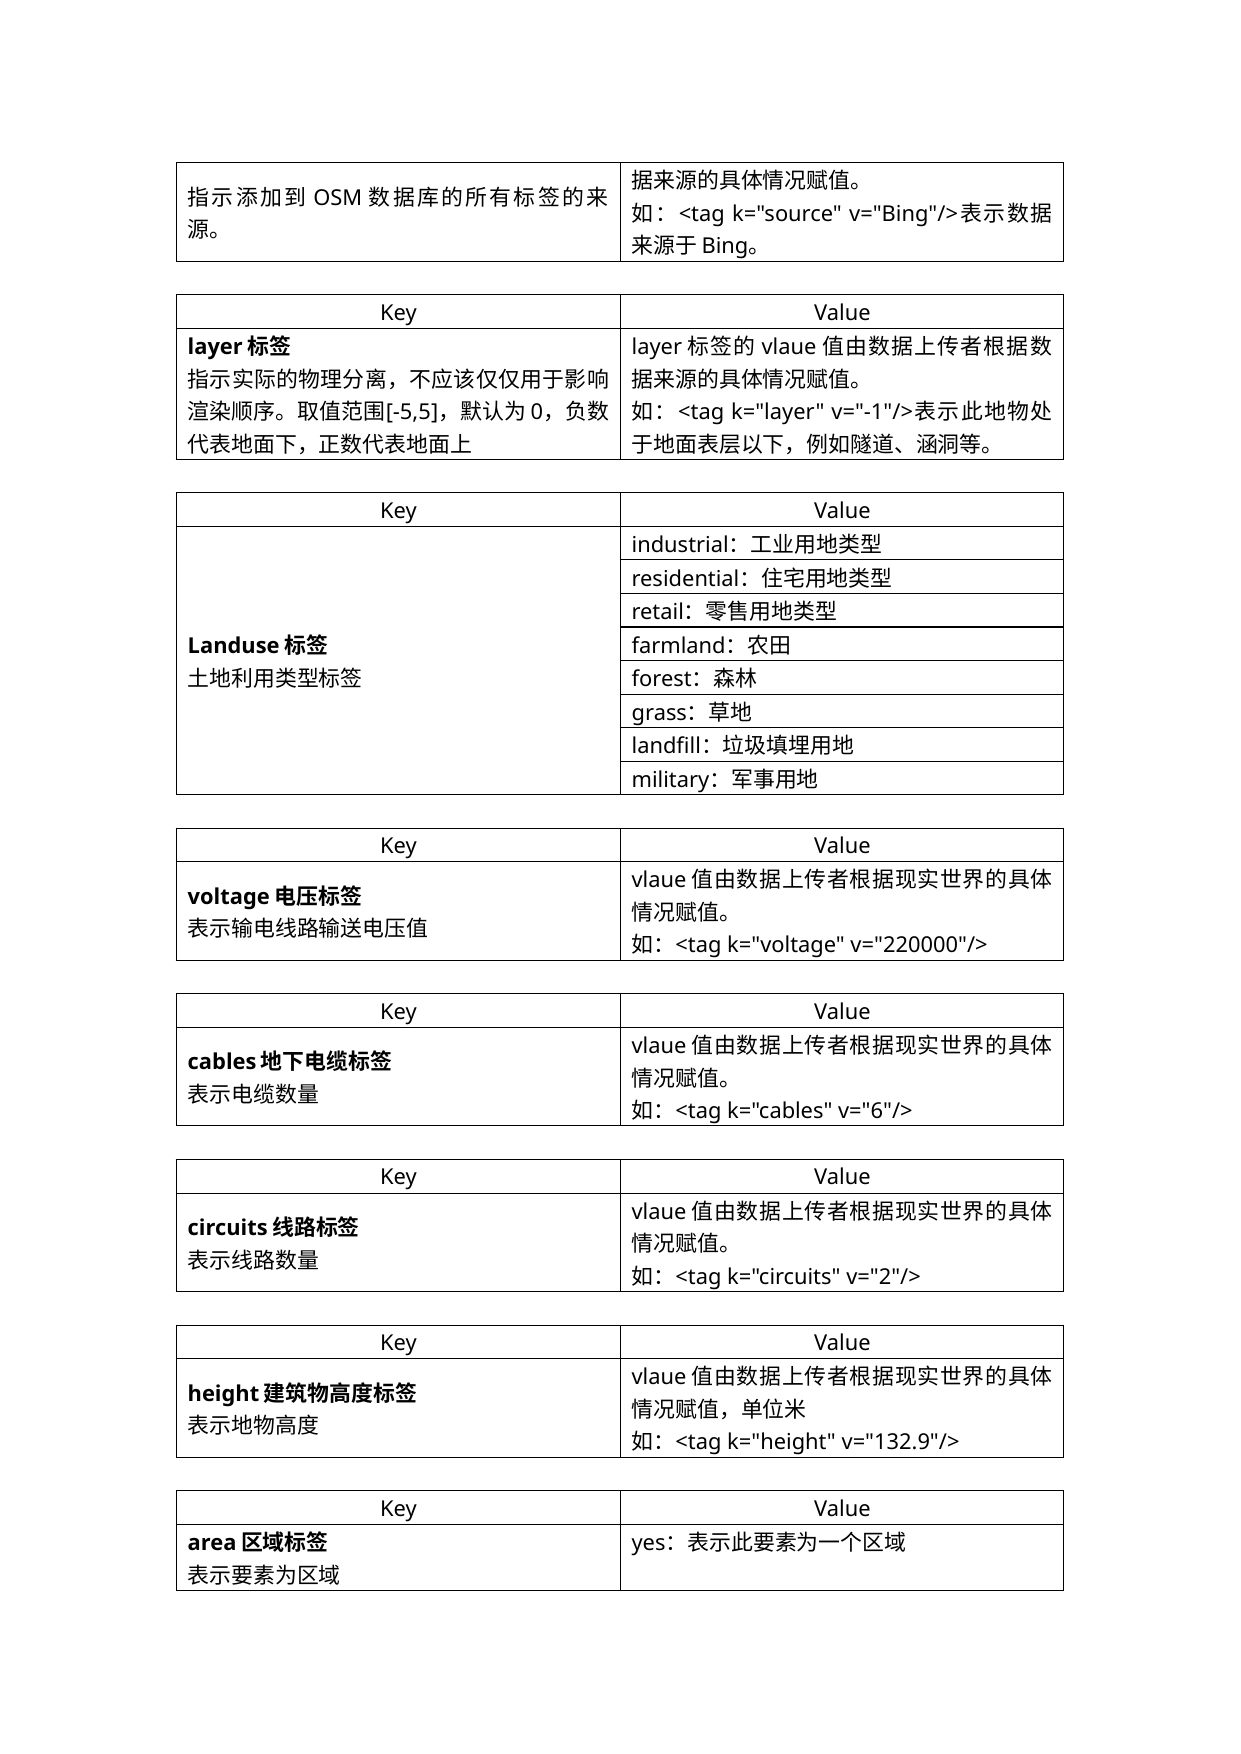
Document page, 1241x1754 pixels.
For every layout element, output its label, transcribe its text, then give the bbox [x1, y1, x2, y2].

table_header Key [177, 994, 620, 1027]
table_cell military：军事用地 [621, 762, 1063, 794]
table_cell vlaue值由数据上传者根据现实世界的具体情况赋值，单位米 如：<tag k="height" v="132.9"/> [621, 1359, 1063, 1457]
table_header Value [621, 829, 1063, 861]
table_cell cables地下电缆标签 表示电缆数量 [177, 1028, 620, 1125]
table_cell circuits线路标签 表示线路数量 [177, 1194, 620, 1291]
table_cell landfill：垃圾填埋用地 [621, 728, 1063, 761]
table_cell grass：草地 [621, 695, 1063, 727]
table_cell industrial：工业用地类型 [621, 527, 1063, 559]
table_cell layer标签 指示实际的物理分离，不应该仅仅用于影响渲染顺序。取值范围[-5,5]，默认为0，负数代表地面下，正数代表地面上 [177, 329, 620, 459]
table_header Key [177, 1326, 620, 1358]
table_cell forest：森林 [621, 661, 1063, 693]
table_header Key [177, 493, 620, 526]
table_header Value [621, 994, 1063, 1027]
table_header Key [177, 829, 620, 861]
table_cell height建筑物高度标签 表示地物高度 [177, 1359, 620, 1457]
table_header Value [621, 493, 1063, 526]
table_cell farmland：农田 [621, 628, 1063, 660]
table_cell vlaue值由数据上传者根据现实世界的具体情况赋值。 如：<tag k="voltage" v="220000"/> [621, 862, 1063, 960]
table_cell retail：零售用地类型 [621, 594, 1063, 626]
table_cell vlaue值由数据上传者根据现实世界的具体情况赋值。 如：<tag k="circuits" v="2"/> [621, 1194, 1063, 1291]
table_cell area区域标签 表示要素为区域 [177, 1525, 620, 1590]
table_header Value [621, 1326, 1063, 1358]
table_cell vlaue值由数据上传者根据现实世界的具体情况赋值。 如：<tag k="cables" v="6"/> [621, 1028, 1063, 1125]
table_header Value [621, 1160, 1063, 1192]
table_header Key [177, 295, 620, 328]
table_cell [621, 163, 1063, 261]
table_header Key [177, 1160, 620, 1192]
table_header Key [177, 1491, 620, 1524]
table_cell layer标签的vlaue值由数据上传者根据数据来源的具体情况赋值。 如：<tag k="layer" v="-1"/>表示此地物处于地面表层以下，例如隧道、涵洞等。 [621, 329, 1063, 459]
table_header Value [621, 1491, 1063, 1524]
table_header Value [621, 295, 1063, 328]
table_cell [177, 163, 620, 261]
table_cell residential：住宅用地类型 [621, 560, 1063, 593]
table_cell voltage电压标签 表示输电线路输送电压值 [177, 862, 620, 960]
table_cell Landuse标签 土地利用类型标签 [177, 527, 620, 794]
table_cell yes：表示此要素为一个区域 [621, 1525, 1063, 1590]
